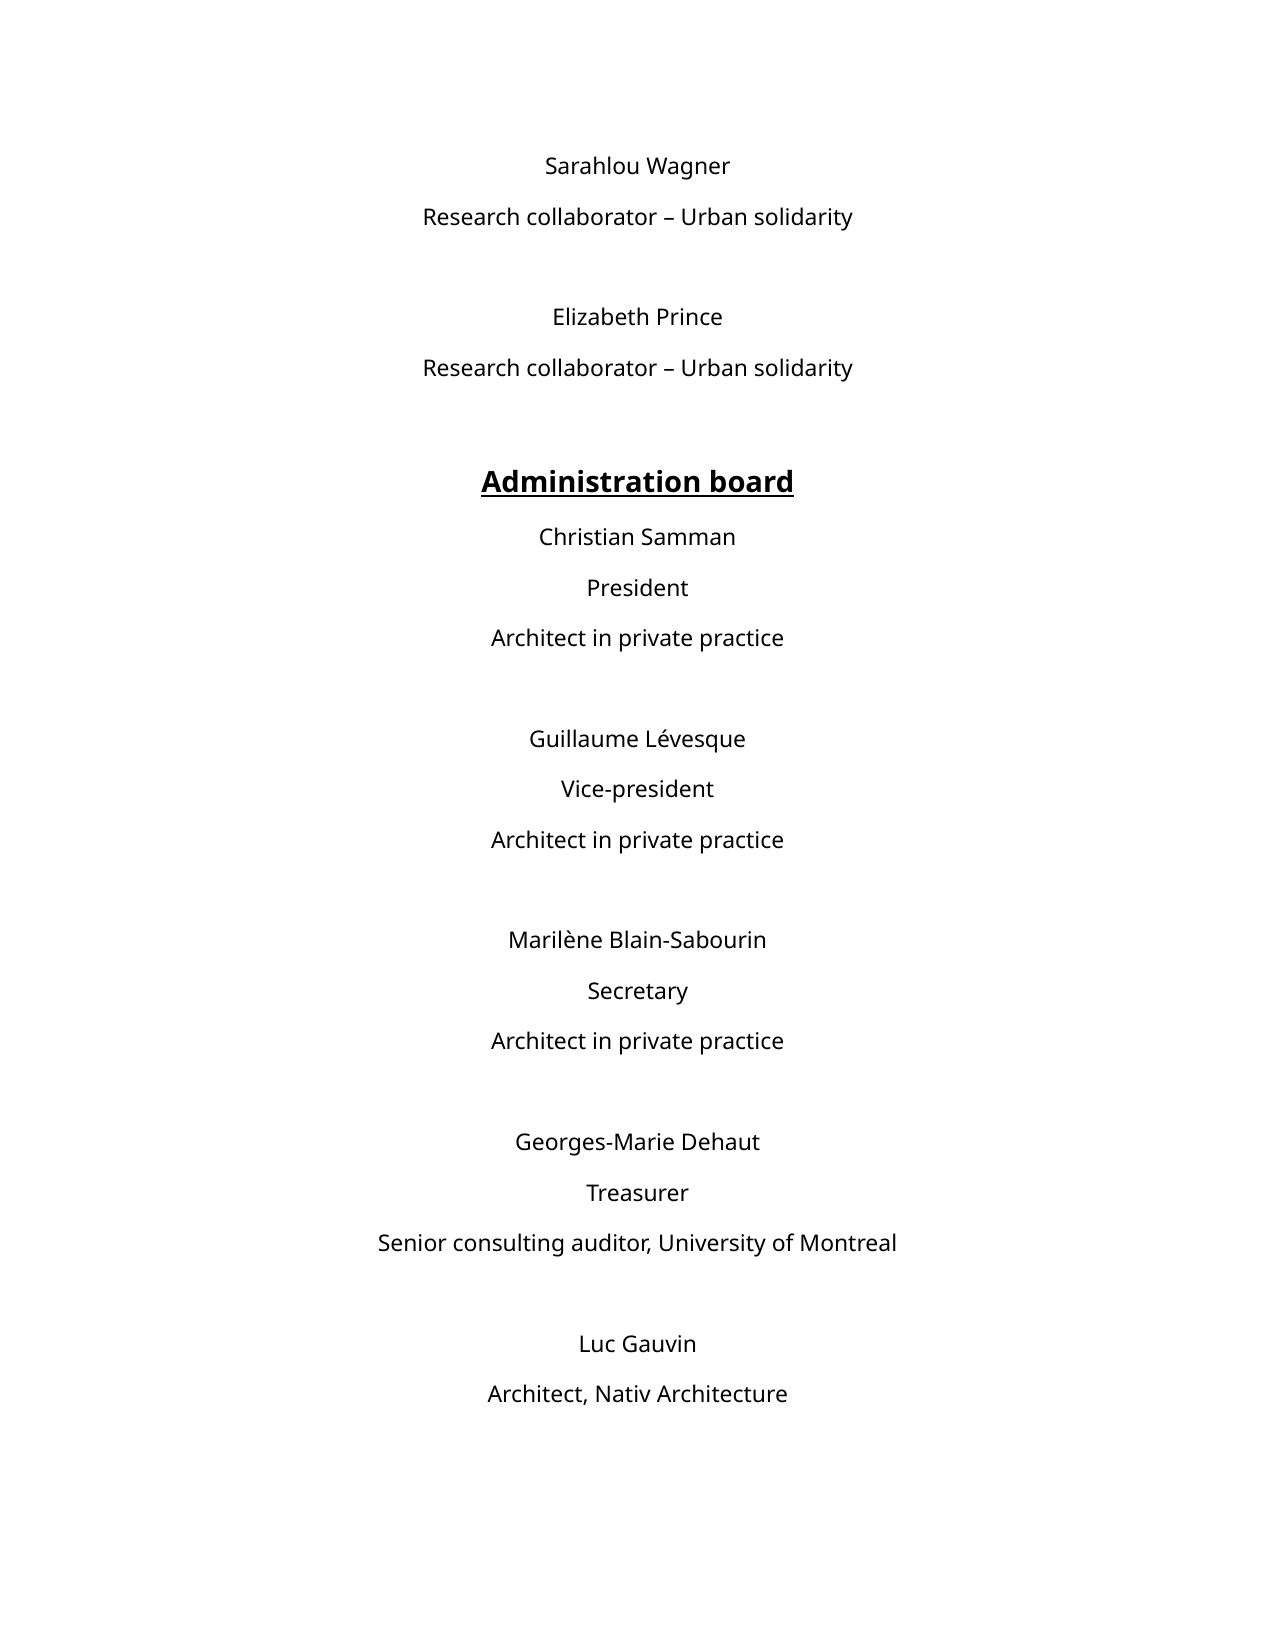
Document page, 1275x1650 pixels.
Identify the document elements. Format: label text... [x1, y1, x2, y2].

text Senior consulting auditor, University of Montreal [187, 1227, 1087, 1258]
text Architect in private practice [187, 1025, 1087, 1056]
text President [187, 571, 1087, 603]
text Secretary [187, 975, 1087, 1006]
text Vice-president [187, 773, 1087, 804]
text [187, 352, 1087, 383]
text Sarahlou Wagner [187, 150, 1087, 181]
text Elizabeth Prince [187, 301, 1087, 332]
text Architect in private practice [187, 823, 1087, 855]
text Georges-Marie Dehaut [187, 1126, 1087, 1157]
text Administration board [187, 462, 1087, 501]
text Luc Gauvin [187, 1328, 1087, 1359]
text Guillaume Lévesque [187, 723, 1087, 754]
text Treasurer [187, 1176, 1087, 1208]
text Architect in private practice [187, 622, 1087, 653]
text Architect, Nativ Architecture [187, 1378, 1087, 1409]
text Christian Samman [187, 521, 1087, 552]
text Marilène Blain-Sabourin [187, 924, 1087, 956]
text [187, 200, 1087, 232]
